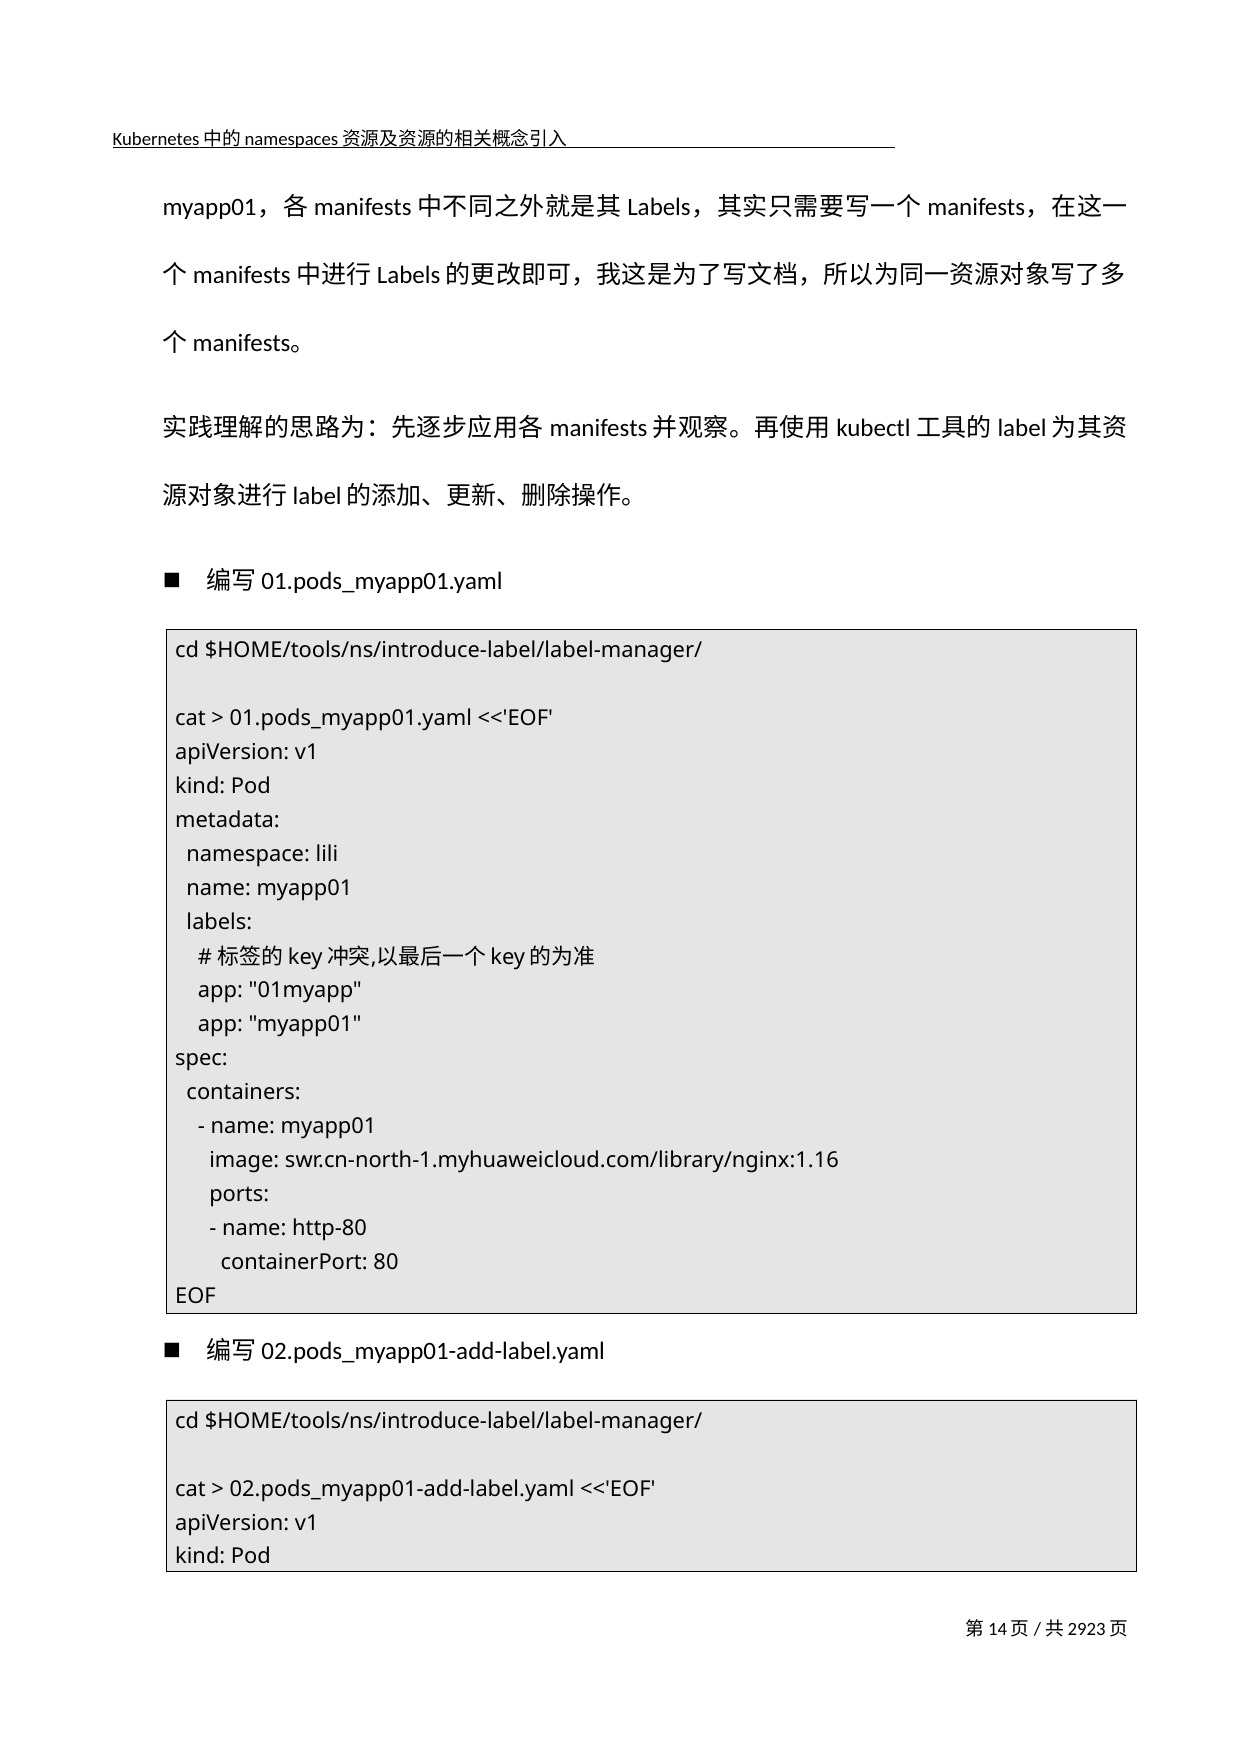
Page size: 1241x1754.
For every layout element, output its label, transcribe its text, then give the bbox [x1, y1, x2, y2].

text - name: http-80 [167, 1206, 1136, 1240]
text containerPort: 80 [167, 1240, 1136, 1274]
text app: "myapp01" [167, 1003, 1136, 1037]
text metadata: [167, 799, 1136, 833]
text kind: Pod [167, 1535, 1136, 1571]
text ports: [167, 1172, 1136, 1206]
text kind: Pod [167, 765, 1136, 799]
text 实践理解的思路为：先逐步应用各manifests并观察。再使用kubectl工具的label为其资源对象进行label的添加、更新、删除操作。 [162, 391, 1128, 527]
text image: swr.cn-north-1.myhuaweicloud.com/library/nginx:1.16 [167, 1138, 1136, 1172]
text namespace: lili [167, 833, 1136, 867]
text spec: [167, 1037, 1136, 1071]
list 编写02.pods_myapp01-add-label.yaml [162, 1314, 1128, 1382]
text apiVersion: v1 [167, 731, 1136, 765]
text labels: [167, 901, 1136, 935]
text name: myapp01 [167, 867, 1136, 901]
text containers: [167, 1071, 1136, 1104]
text # 标签的key冲突,以最后一个key的为准 [167, 935, 1136, 969]
text apiVersion: v1 [167, 1501, 1136, 1535]
text EOF [167, 1274, 1136, 1313]
list 编写01.pods_myapp01.yaml [162, 544, 1128, 612]
text app: "01myapp" [167, 969, 1136, 1003]
text - name: myapp01 [167, 1104, 1136, 1138]
text cd $HOME/tools/ns/introduce-label/label-manager/ [167, 1401, 1136, 1433]
text cat > 01.pods_myapp01.yaml <<'EOF' [167, 697, 1136, 731]
text cd $HOME/tools/ns/introduce-label/label-manager/ [167, 630, 1136, 663]
text cat > 02.pods_myapp01-add-label.yaml <<'EOF' [167, 1467, 1136, 1501]
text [162, 171, 1128, 374]
